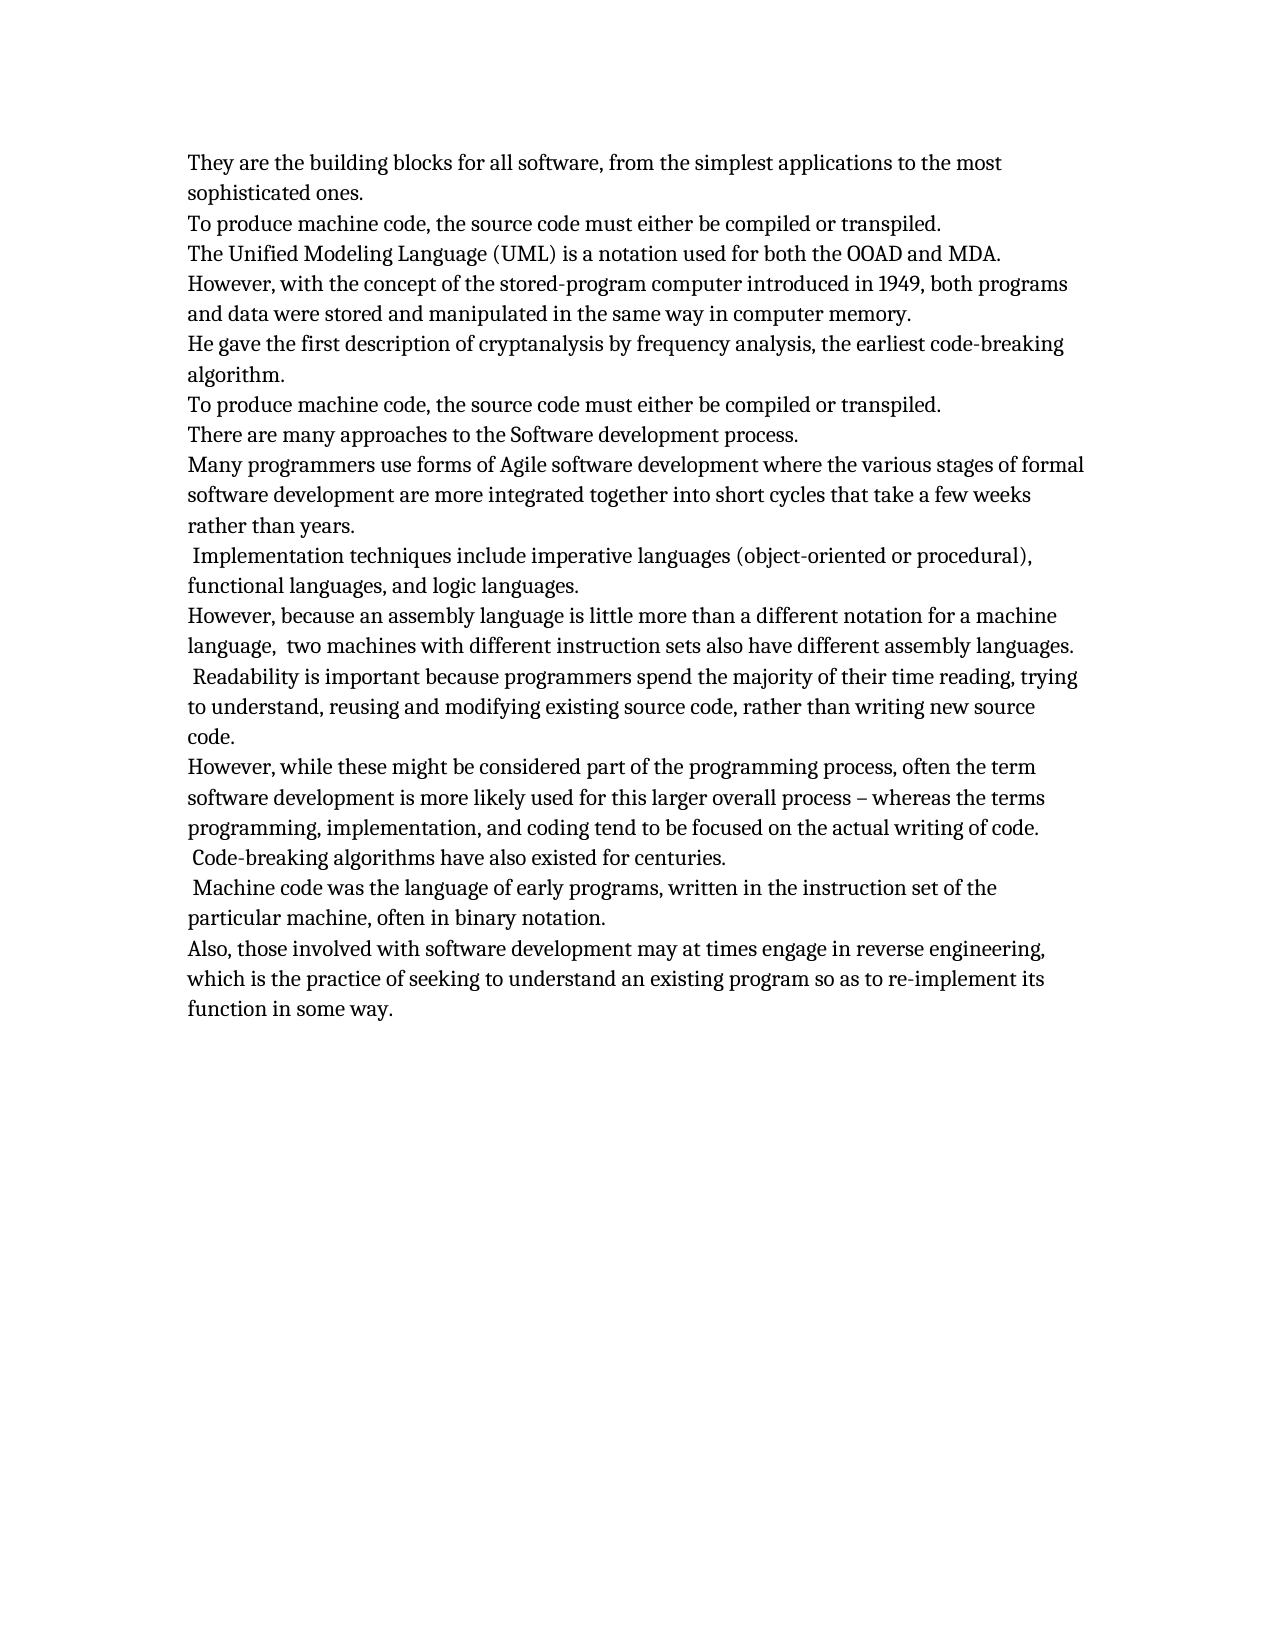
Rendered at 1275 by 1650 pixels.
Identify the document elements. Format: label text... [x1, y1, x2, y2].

text They are the building blocks for all software, from the simplest applications to the most sophisticated ones. To produce machine code, the source code must either be compiled or transpiled. The Unified Modeling Language (UML) is a notation used for both the OOAD and MDA. However, with the concept of the stored-program computer introduced in 1949, both programs and data were stored and manipulated in the same way in computer memory. He gave the first description of cryptanalysis by frequency analysis, the earliest code-breaking algorithm. To produce machine code, the source code must either be compiled or transpiled. There are many approaches to the Software development process. Many programmers use forms of Agile software development where the various stages of formal software development are more integrated together into short cycles that take a few weeks rather than years. Implementation techniques include imperative languages (object-oriented or procedural), functional languages, and logic languages. However, because an assembly language is little more than a different notation for a machine language, two machines with different instruction sets also have different assembly languages. Readability is important because programmers spend the majority of their time reading, trying to understand, reusing and modifying existing source code, rather than writing new source code. However, while these might be considered part of the programming process, often the term software development is more likely used for this larger overall process – whereas the terms programming, implementation, and coding tend to be focused on the actual writing of code. Code-breaking algorithms have also existed for centuries. Machine code was the language of early programs, written in the instruction set of the particular machine, often in binary notation. Also, those involved with software development may at times engage in reverse engineering, which is the practice of seeking to understand an existing program so as to re-implement its function in some way. [187, 150, 1087, 1022]
